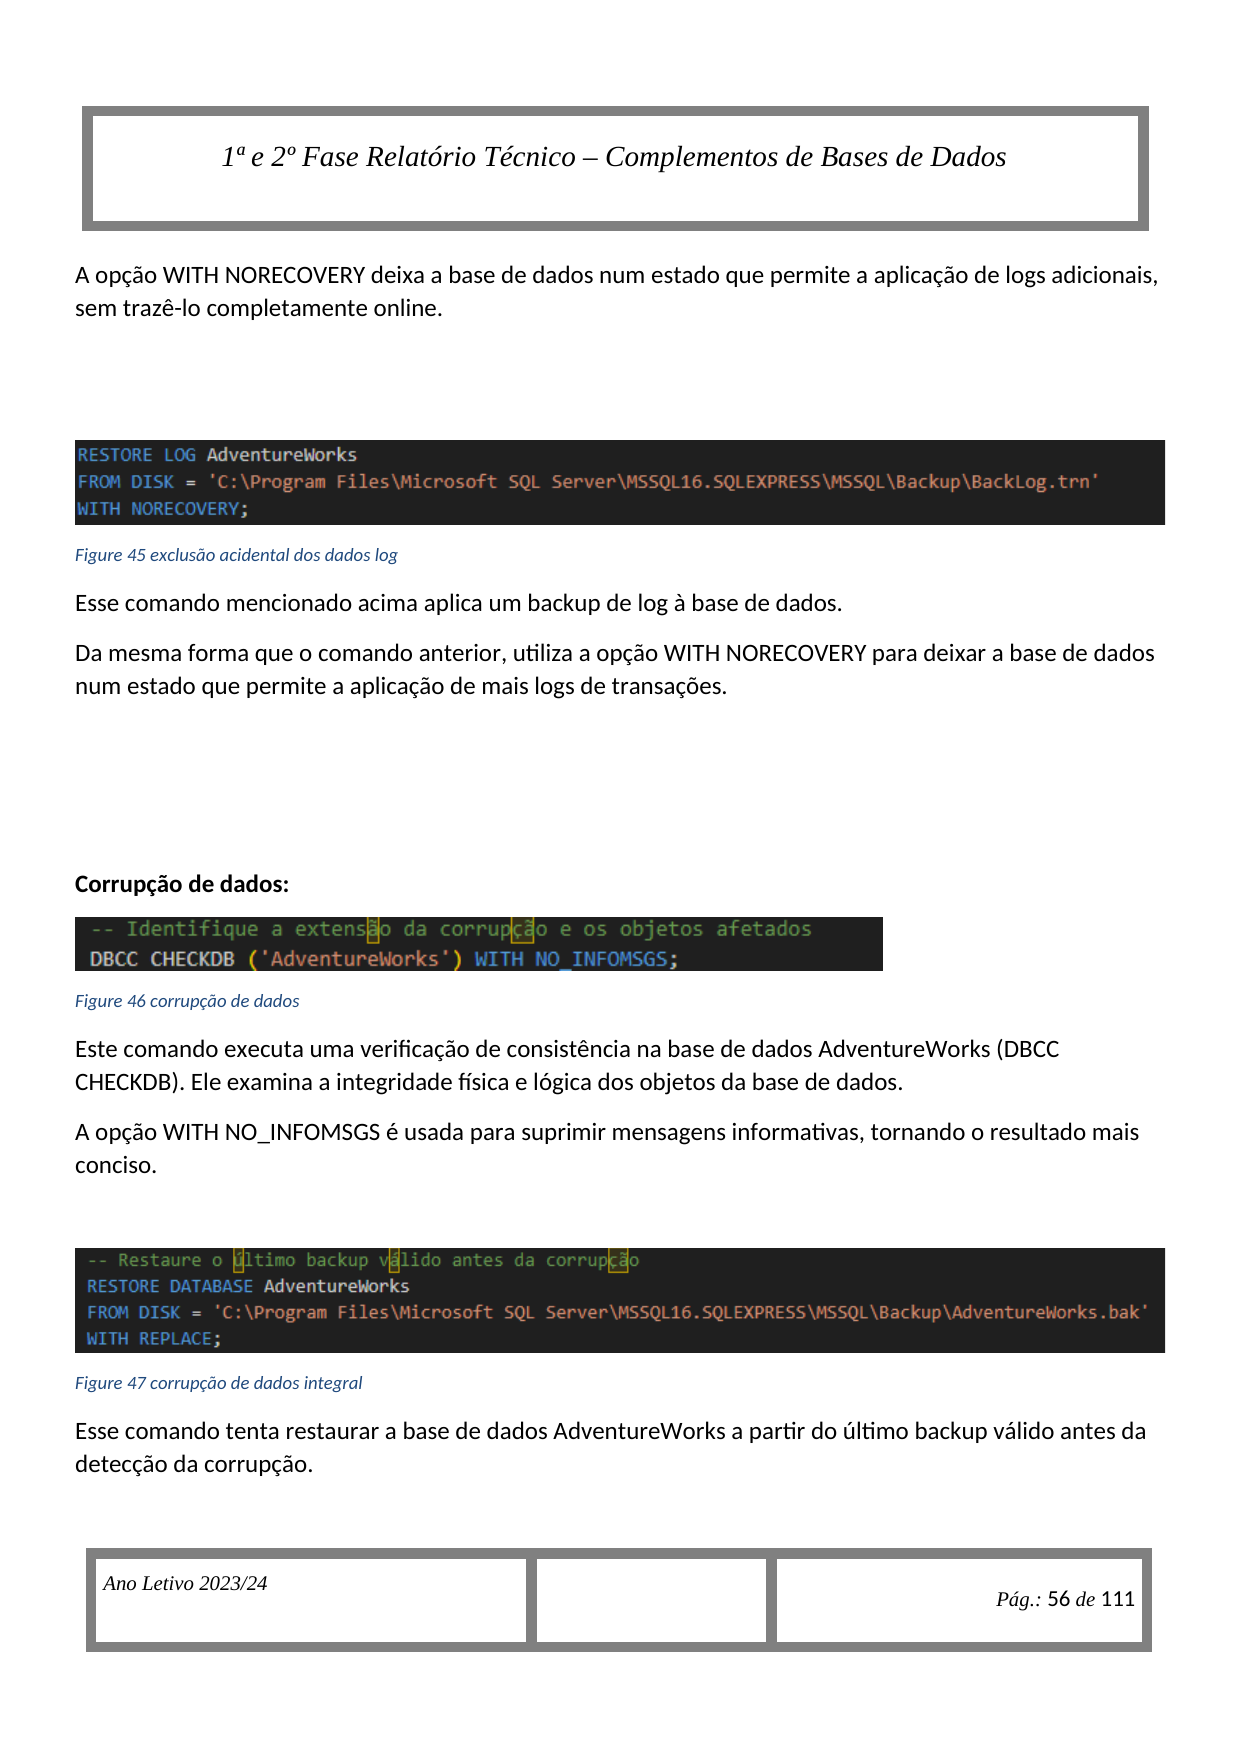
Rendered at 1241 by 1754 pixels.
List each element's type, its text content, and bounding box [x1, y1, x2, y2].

text Figure 47 corrupção de dados integral [75, 1371, 1165, 1394]
text Este comando executa uma verificação de consistência na base de dados AdventureWorks (DBCC CHECKDB). Ele examina a integridade física e lógica dos objetos da base de dados. [75, 1033, 1165, 1097]
text Esse comando mencionado acima aplica um backup de log à base de dados. [75, 587, 1165, 618]
picture [75, 1248, 1166, 1353]
text Da mesma forma que o comando anterior, utiliza a opção WITH NORECOVERY para deixar a base de dados num estado que permite a aplicação de mais logs de transações. [75, 637, 1165, 700]
text Figure 46 corrupção de dados [75, 990, 1165, 1013]
picture [75, 440, 1166, 525]
text Esse comando tenta restaurar a base de dados AdventureWorks a partir do último backup válido antes da detecção da corrupção. [75, 1415, 1165, 1478]
text Figure 45 exclusão acidental dos dados log [75, 543, 1165, 566]
text A opção WITH NORECOVERY deixa a base de dados num estado que permite a aplicação de logs adicionais, sem trazê-lo completamente online. [75, 259, 1165, 323]
text Corrupção de dados: [75, 868, 1165, 899]
picture [75, 917, 883, 971]
text A opção WITH NO_INFOMSGS é usada para suprimir mensagens informativas, tornando o resultado mais conciso. [75, 1116, 1165, 1179]
